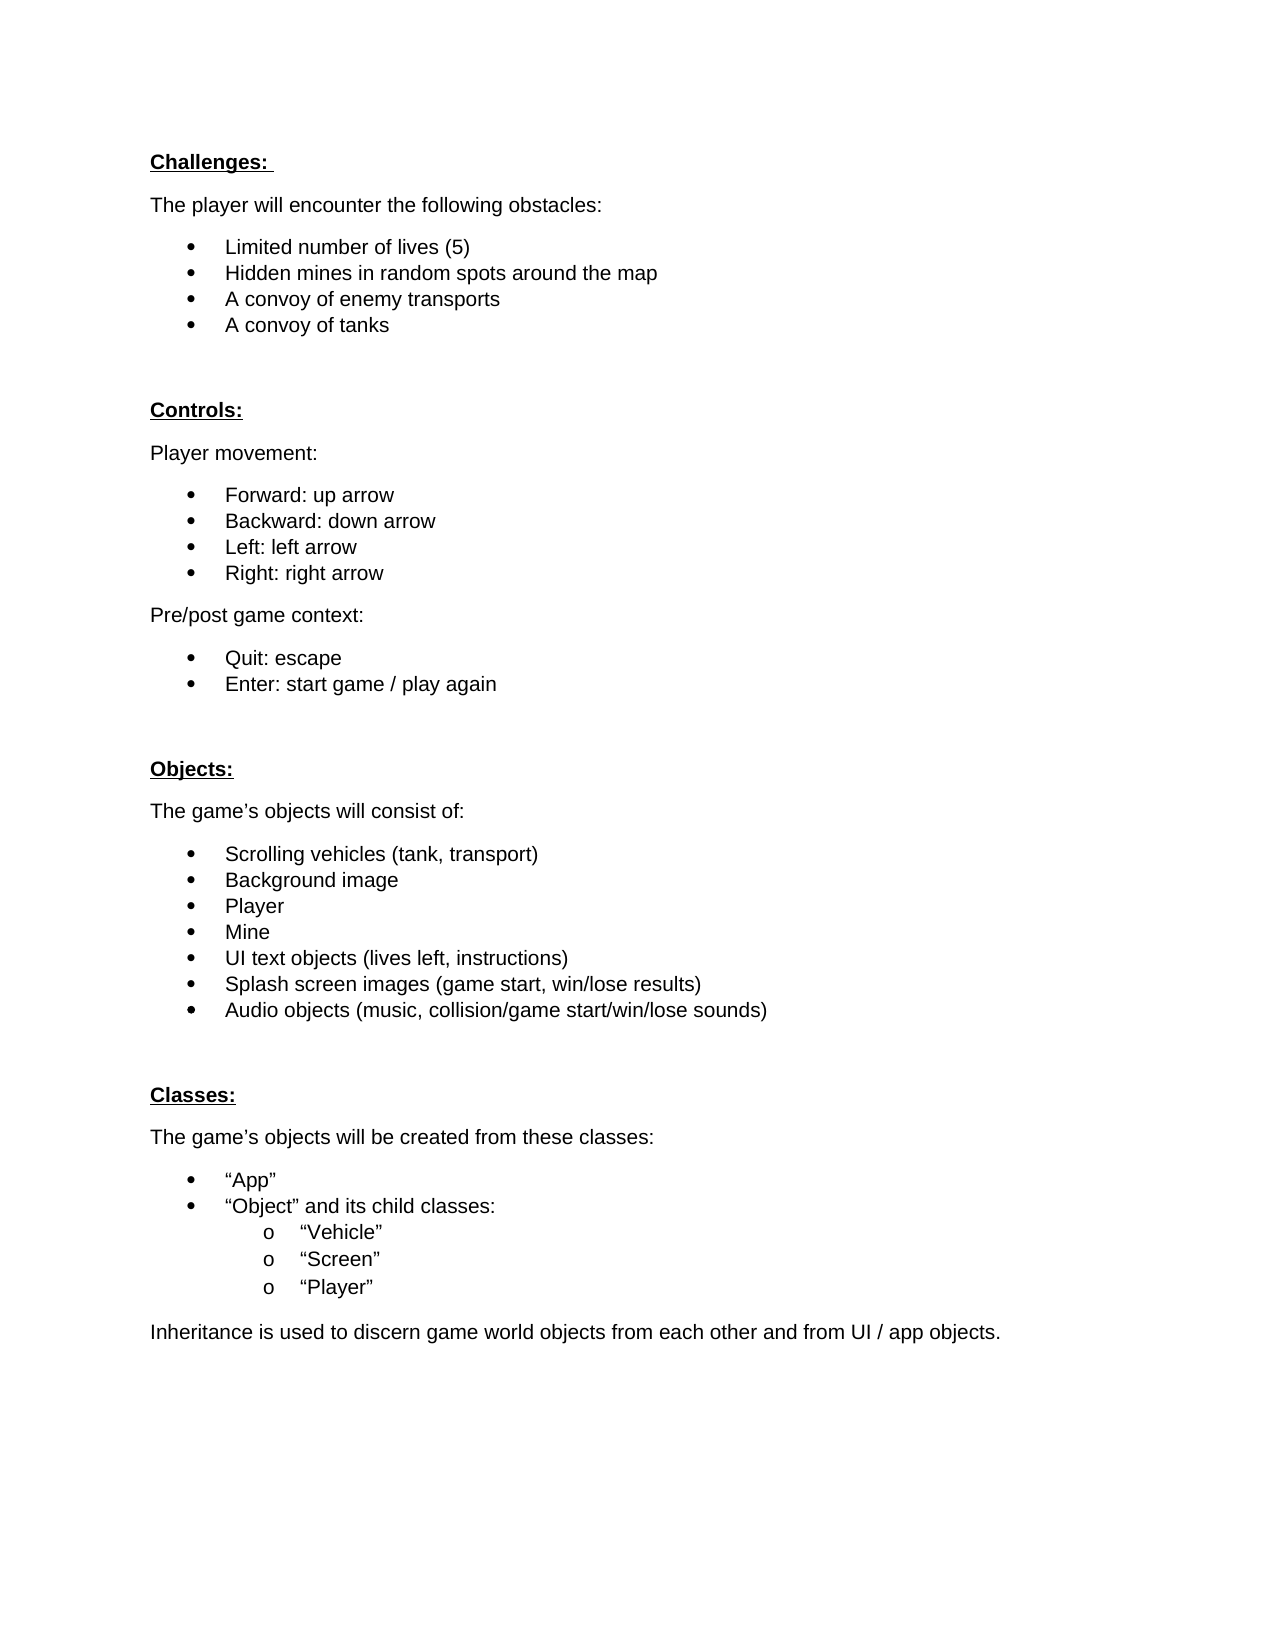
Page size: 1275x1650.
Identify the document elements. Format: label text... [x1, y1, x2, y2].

list Audio objects (music, collision/game start/win/lose sounds) [187, 997, 1125, 1022]
text Objects: [150, 757, 1125, 781]
text The game’s objects will be created from these classes: [150, 1125, 1125, 1149]
list “Vehicle” [262, 1219, 1125, 1245]
list “Screen” [262, 1247, 1125, 1273]
list Quit: escape [187, 646, 1125, 670]
list “App” [187, 1168, 1125, 1192]
text Player movement: [150, 440, 1125, 464]
list “Player” [262, 1275, 1125, 1301]
text Inheritance is used to discern game world objects from each other and from UI / app objects. [150, 1319, 1125, 1343]
list Backward: down arrow [187, 509, 1125, 533]
text Classes: [150, 1083, 1125, 1107]
text The player will encounter the following obstacles: [150, 192, 1125, 216]
text Pre/post game context: [150, 603, 1125, 627]
list Background image [187, 868, 1125, 892]
list Limited number of lives (5) [187, 235, 1125, 259]
text The game’s objects will consist of: [150, 799, 1125, 823]
list A convoy of tanks [187, 313, 1125, 337]
text Controls: [150, 398, 1125, 422]
list A convoy of enemy transports [187, 287, 1125, 311]
text Challenges: [150, 150, 1125, 174]
list Mine [187, 920, 1125, 944]
list Hidden mines in random spots around the map [187, 261, 1125, 285]
list Right: right arrow [187, 561, 1125, 585]
list UI text objects (lives left, instructions) [187, 946, 1125, 970]
list Left: left arrow [187, 535, 1125, 559]
list Forward: up arrow [187, 483, 1125, 507]
list Scrolling vehicles (tank, transport) [187, 842, 1125, 866]
list Enter: start game / play again [187, 672, 1125, 696]
list Player [187, 894, 1125, 918]
list Splash screen images (game start, win/lose results) [187, 972, 1125, 996]
list “Object” and its child classes: [187, 1193, 1125, 1218]
